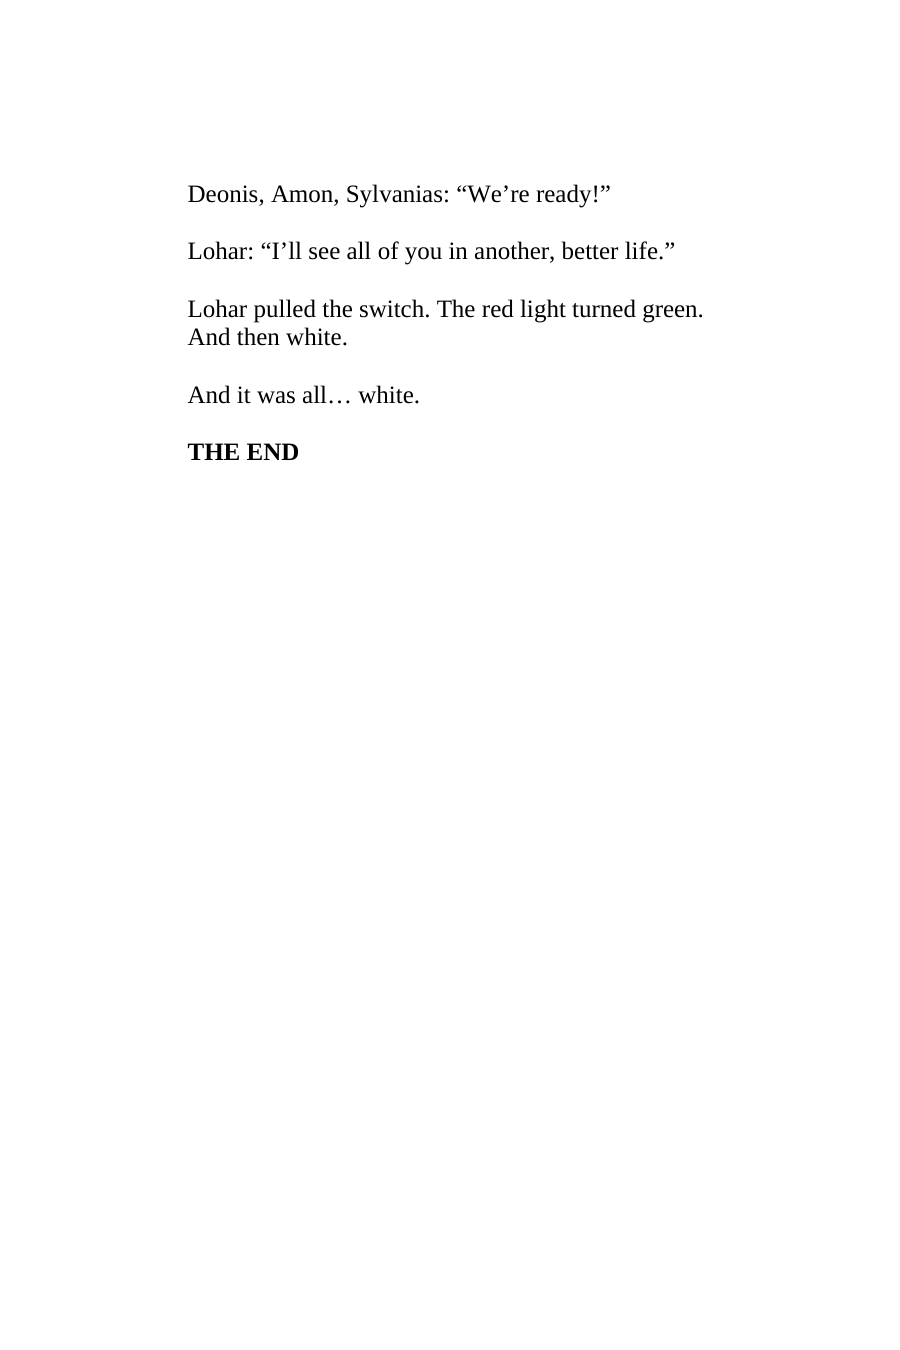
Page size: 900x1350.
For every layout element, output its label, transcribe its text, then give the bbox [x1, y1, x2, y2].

text Lohar: “I’ll see all of you in another, better life.” [187, 236, 712, 265]
text THE END [187, 437, 712, 466]
text Deonis, Amon, Sylvanias: “We’re ready!” [187, 179, 712, 207]
text And it was all… white. [187, 380, 712, 409]
text Lohar pulled the switch. The red light turned green. And then white. [187, 294, 712, 351]
